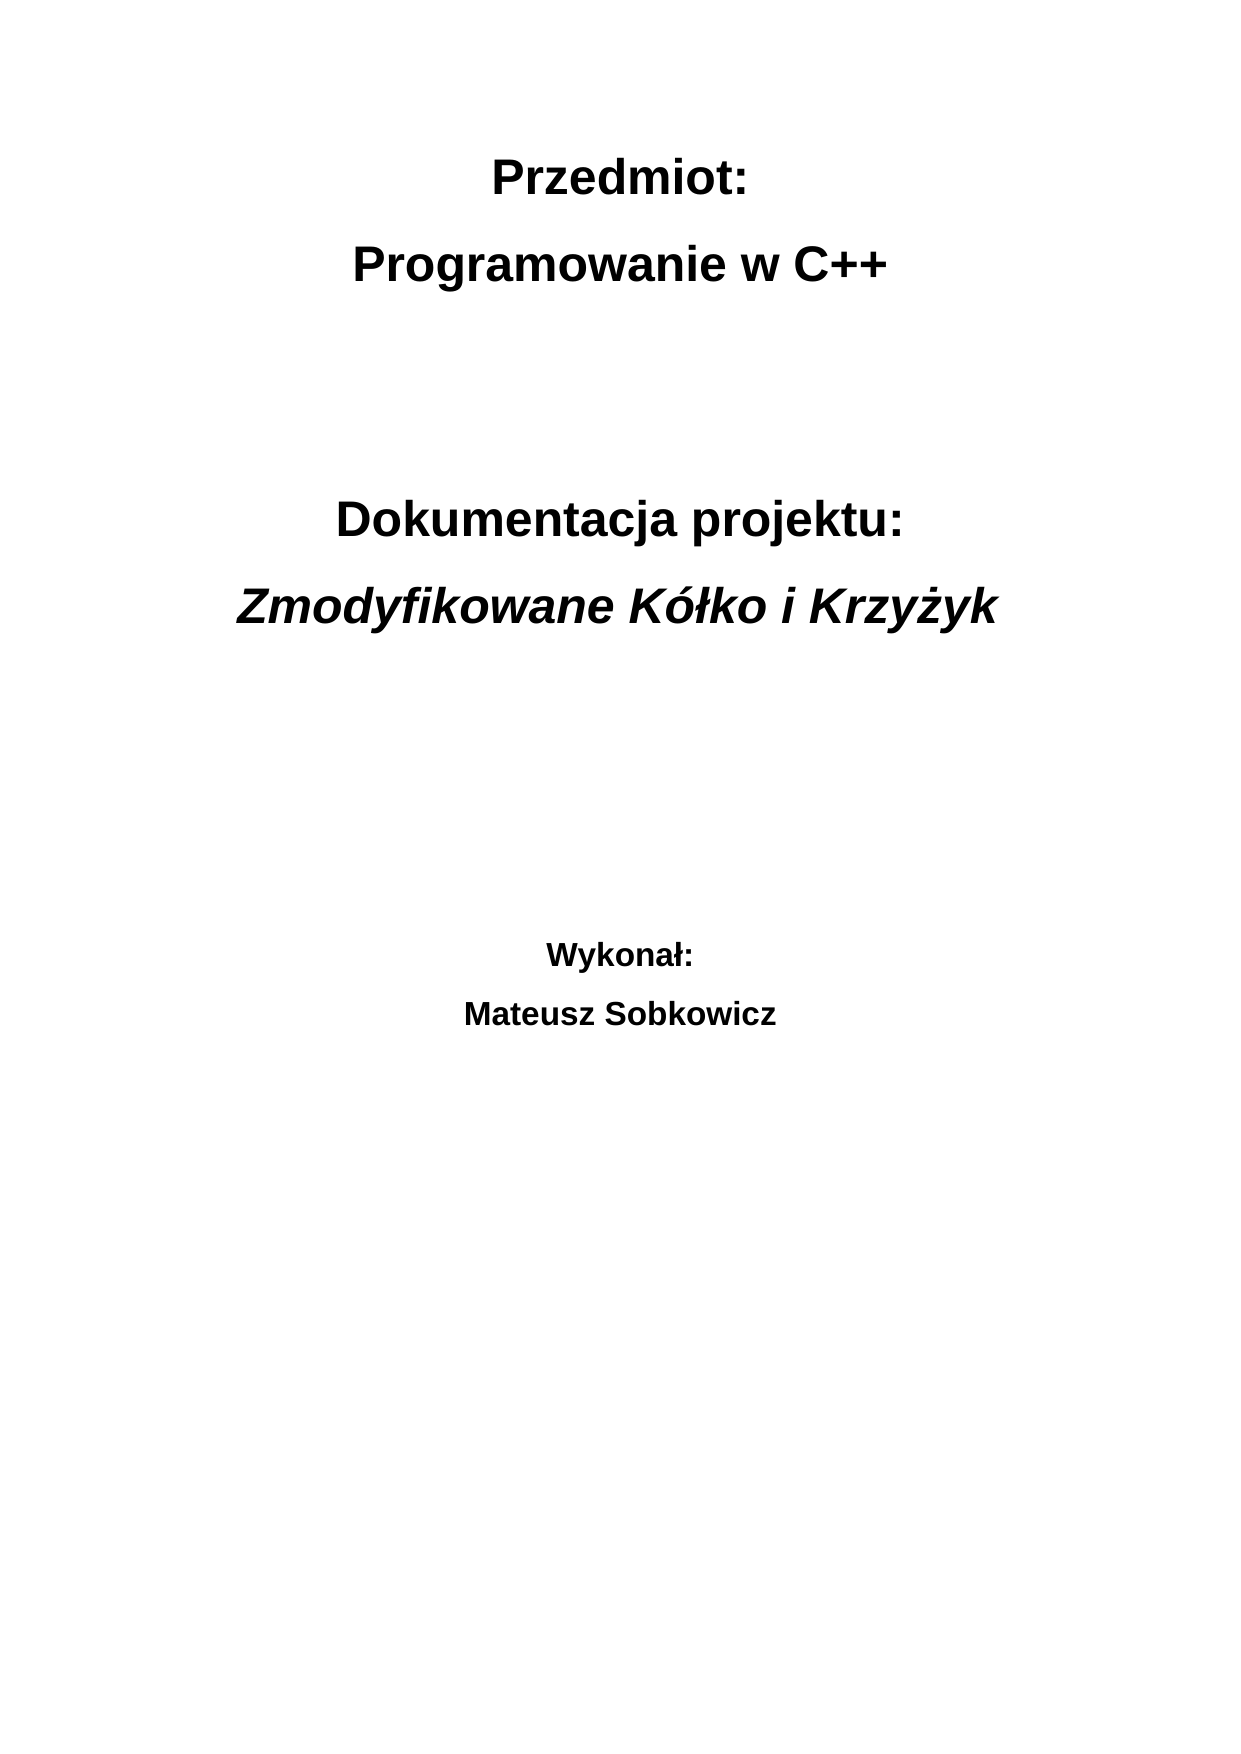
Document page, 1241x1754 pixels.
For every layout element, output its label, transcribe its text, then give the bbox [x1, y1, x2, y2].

text Zmodyfikowane Kółko i Krzyżyk [148, 576, 1093, 634]
text Programowanie w C++ [148, 234, 1093, 292]
text Mateusz Sobkowicz [148, 994, 1093, 1033]
text Wykonał: [148, 935, 1093, 974]
text Przedmiot: [148, 148, 1093, 205]
text Dokumentacja projektu: [148, 489, 1093, 547]
